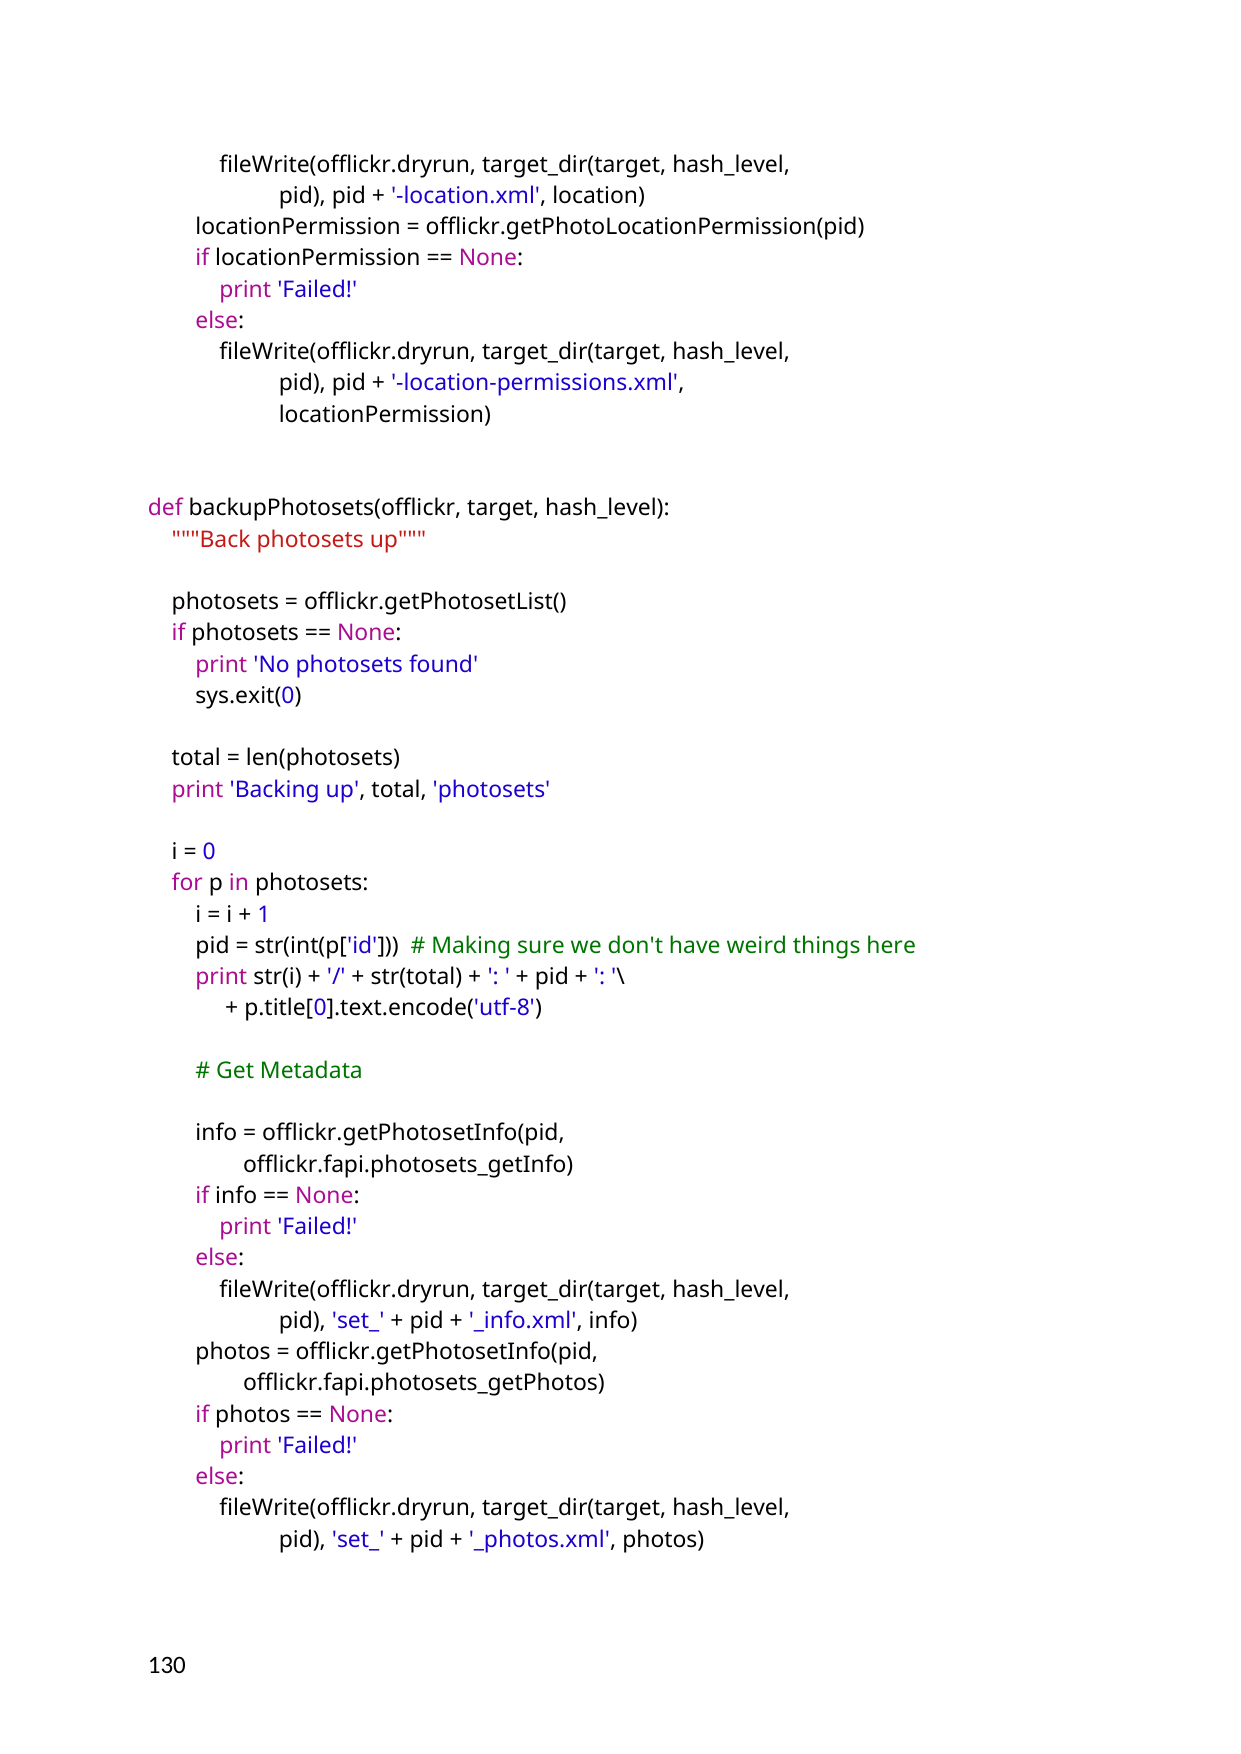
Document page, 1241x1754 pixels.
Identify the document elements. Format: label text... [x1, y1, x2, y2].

text total = len(photosets) [148, 741, 1093, 773]
text photos = offlickr.getPhotosetInfo(pid, [148, 1335, 1093, 1366]
text fileWrite(offlickr.dryrun, target_dir(target, hash_level, [148, 335, 1093, 366]
text print 'Failed!' [148, 1210, 1093, 1241]
text pid = str(int(p['id'])) # Making sure we don't have weird things here [148, 929, 1093, 960]
text offlickr.fapi.photosets_getPhotos) [148, 1366, 1093, 1398]
text offlickr.fapi.photosets_getInfo) [148, 1148, 1093, 1179]
text fileWrite(offlickr.dryrun, target_dir(target, hash_level, [148, 1273, 1093, 1304]
text locationPermission) [148, 398, 1093, 429]
text info = offlickr.getPhotosetInfo(pid, [148, 1116, 1093, 1148]
text + p.title[0].text.encode('utf-8') [148, 991, 1093, 1023]
text sys.exit(0) [148, 679, 1093, 710]
text # Get Metadata [148, 1054, 1093, 1085]
text else: [148, 1241, 1093, 1273]
text pid), 'set_' + pid + '_info.xml', info) [148, 1304, 1093, 1335]
text print 'No photosets found' [148, 648, 1093, 679]
text print 'Failed!' [148, 1429, 1093, 1460]
text pid), 'set_' + pid + '_photos.xml', photos) [148, 1523, 1093, 1554]
text if photosets == None: [148, 616, 1093, 648]
text print 'Backing up', total, 'photosets' [148, 773, 1093, 804]
text i = i + 1 [148, 898, 1093, 929]
text def backupPhotosets(offlickr, target, hash_level): [148, 491, 1093, 523]
text else: [148, 304, 1093, 335]
text """Back photosets up""" [148, 523, 1093, 554]
text if info == None: [148, 1179, 1093, 1210]
text photosets = offlickr.getPhotosetList() [148, 585, 1093, 616]
text else: [148, 1460, 1093, 1491]
text print 'Failed!' [148, 273, 1093, 304]
text locationPermission = offlickr.getPhotoLocationPermission(pid) [148, 210, 1093, 241]
text print str(i) + '/' + str(total) + ': ' + pid + ': '\ [148, 960, 1093, 991]
text pid), pid + '-location.xml', location) [148, 179, 1093, 210]
text fileWrite(offlickr.dryrun, target_dir(target, hash_level, [148, 148, 1093, 179]
text for p in photosets: [148, 866, 1093, 898]
text fileWrite(offlickr.dryrun, target_dir(target, hash_level, [148, 1491, 1093, 1523]
text if locationPermission == None: [148, 241, 1093, 273]
text pid), pid + '-location-permissions.xml', [148, 366, 1093, 398]
text if photos == None: [148, 1398, 1093, 1429]
text i = 0 [148, 835, 1093, 866]
